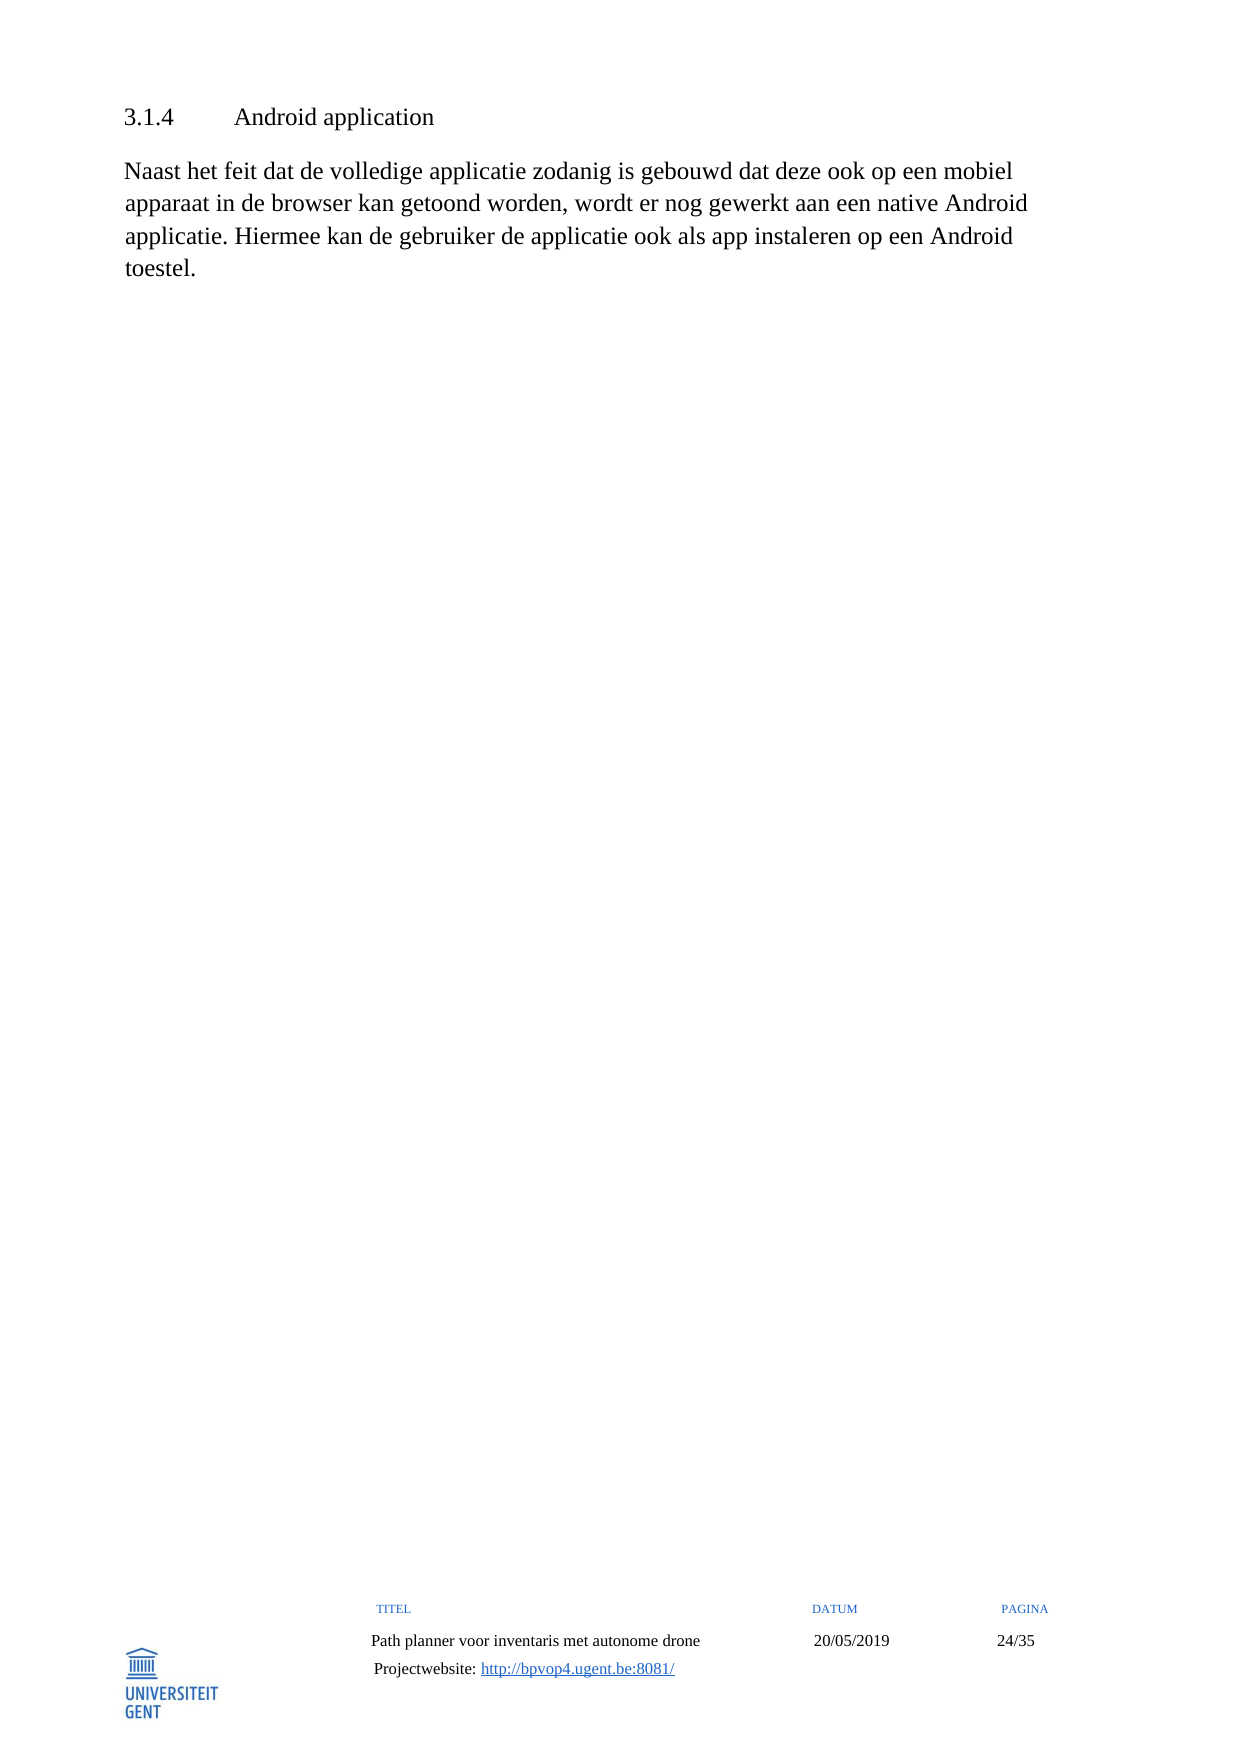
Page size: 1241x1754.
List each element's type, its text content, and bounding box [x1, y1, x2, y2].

picture [94, 1623, 252, 1750]
text 3.1.4 Android application [124, 102, 1072, 131]
text Naast het feit dat de volledige applicatie zodanig is gebouwd dat deze ook op een mobiel apparaat in de browser kan getoond worden, wordt er nog gewerkt aan een native Android applicatie. Hiermee kan de gebruiker de applicatie ook als app instaleren op een Android toestel. [124, 156, 1065, 282]
